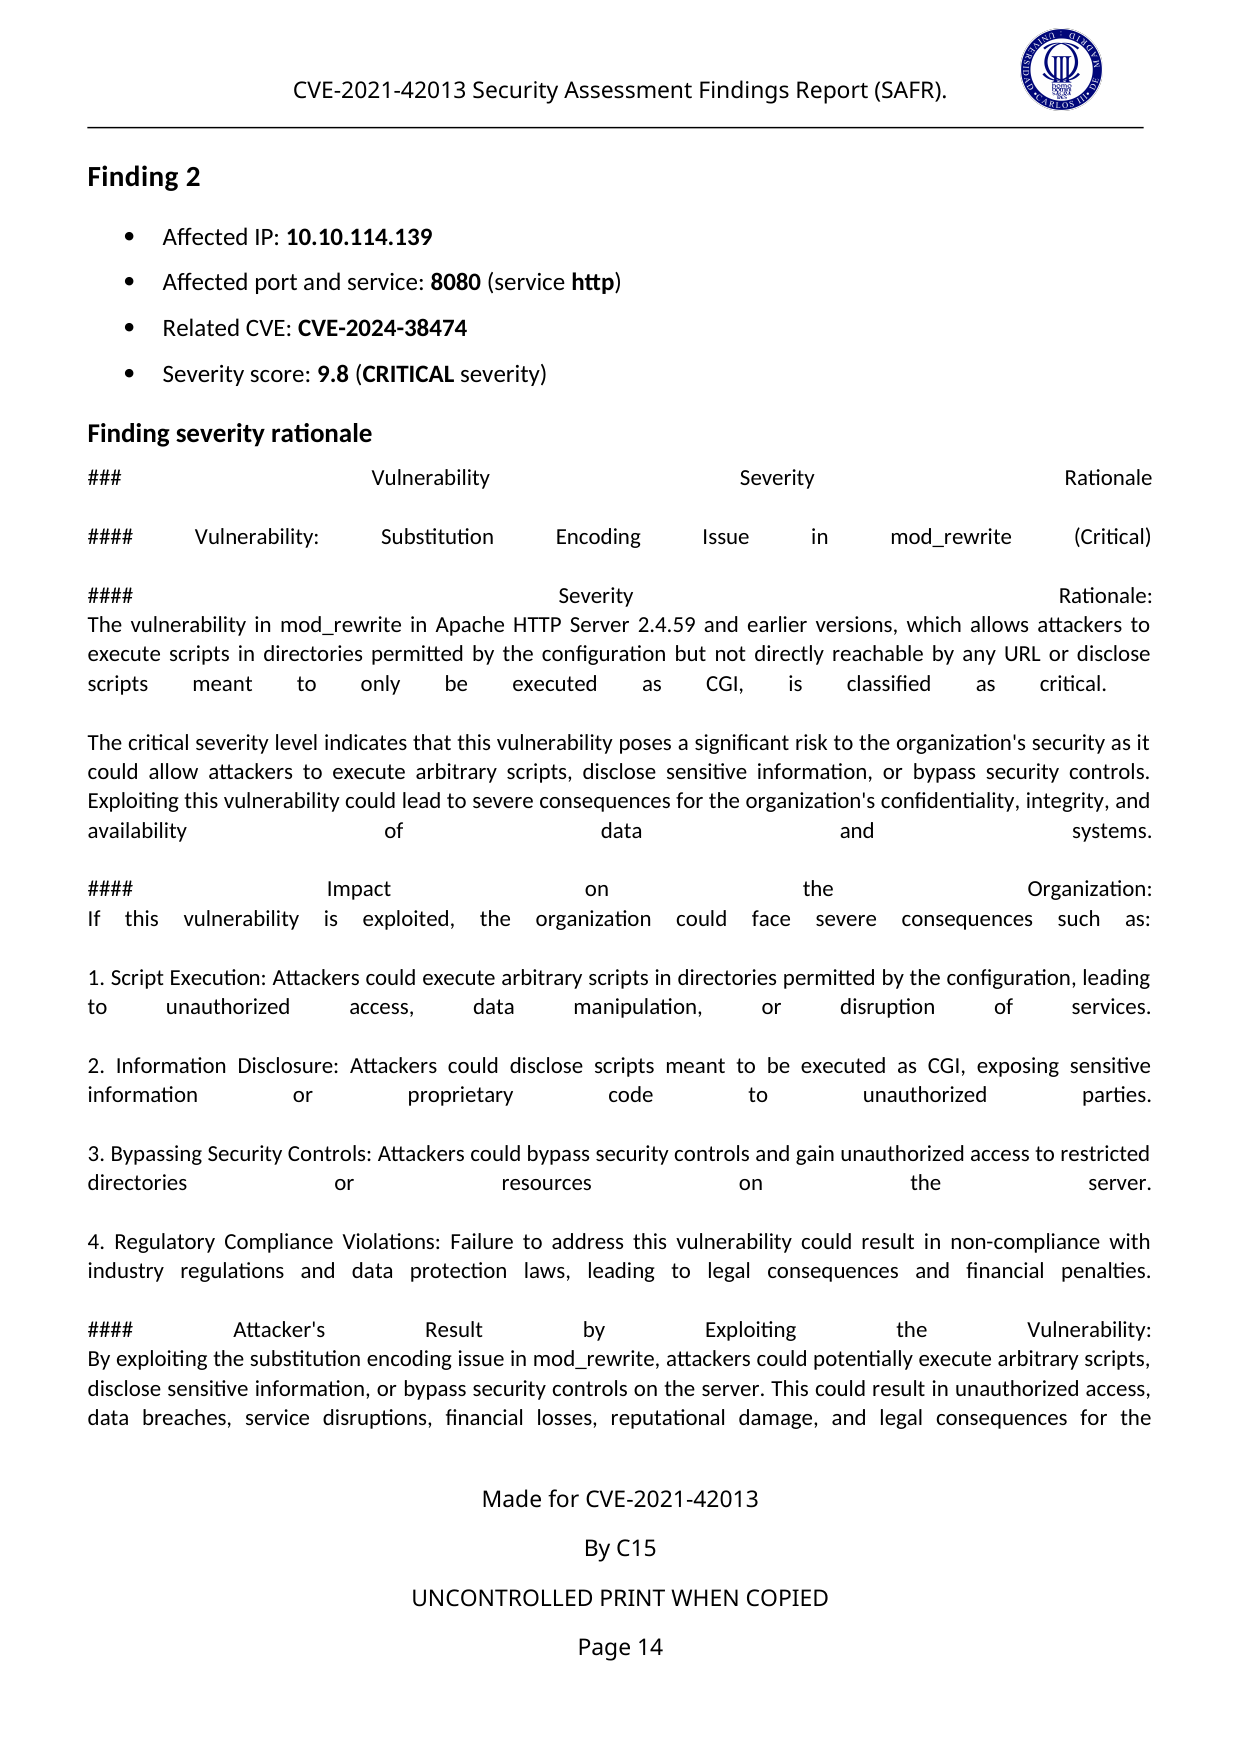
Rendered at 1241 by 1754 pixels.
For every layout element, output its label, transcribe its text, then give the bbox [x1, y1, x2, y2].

list Affected IP: 10.10.114.139 [125, 221, 1153, 251]
subtitle Finding 2 [87, 158, 1153, 194]
list Affected port and service: 8080 (service http) [125, 266, 1153, 297]
picture [1020, 28, 1103, 111]
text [87, 463, 1153, 1431]
list Severity score: 9.8 (CRITICAL severity) [125, 358, 1153, 388]
list Related CVE: CVE-2024-38474 [125, 312, 1153, 343]
subtitle Finding severity rationale [87, 416, 1153, 449]
